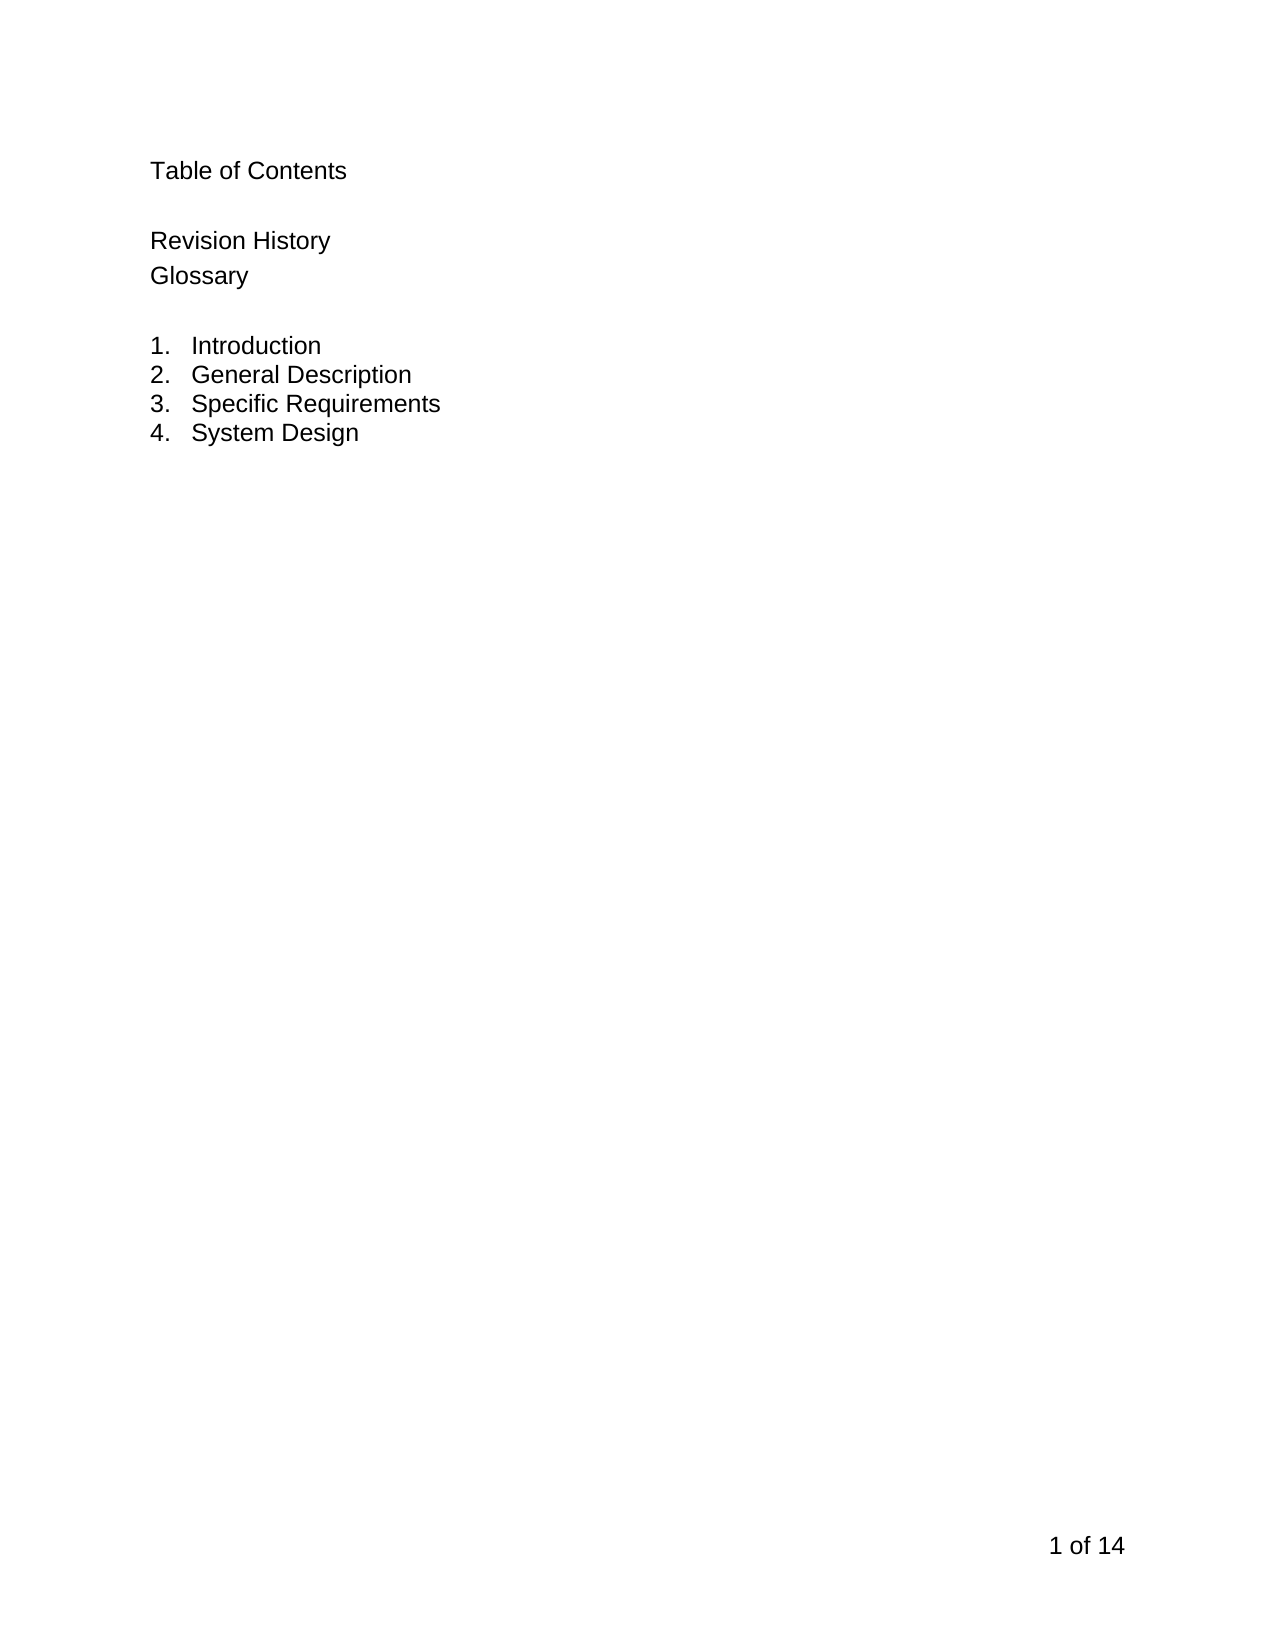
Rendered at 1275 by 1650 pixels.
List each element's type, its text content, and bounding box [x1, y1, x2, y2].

list System Design [150, 436, 1125, 465]
list Specific Requirements [150, 401, 1125, 430]
list Introduction [150, 331, 1125, 360]
text Table of Contents [150, 156, 1125, 185]
list General Description [150, 366, 1125, 395]
text Glossary [150, 261, 1125, 290]
text Revision History [150, 226, 1125, 255]
